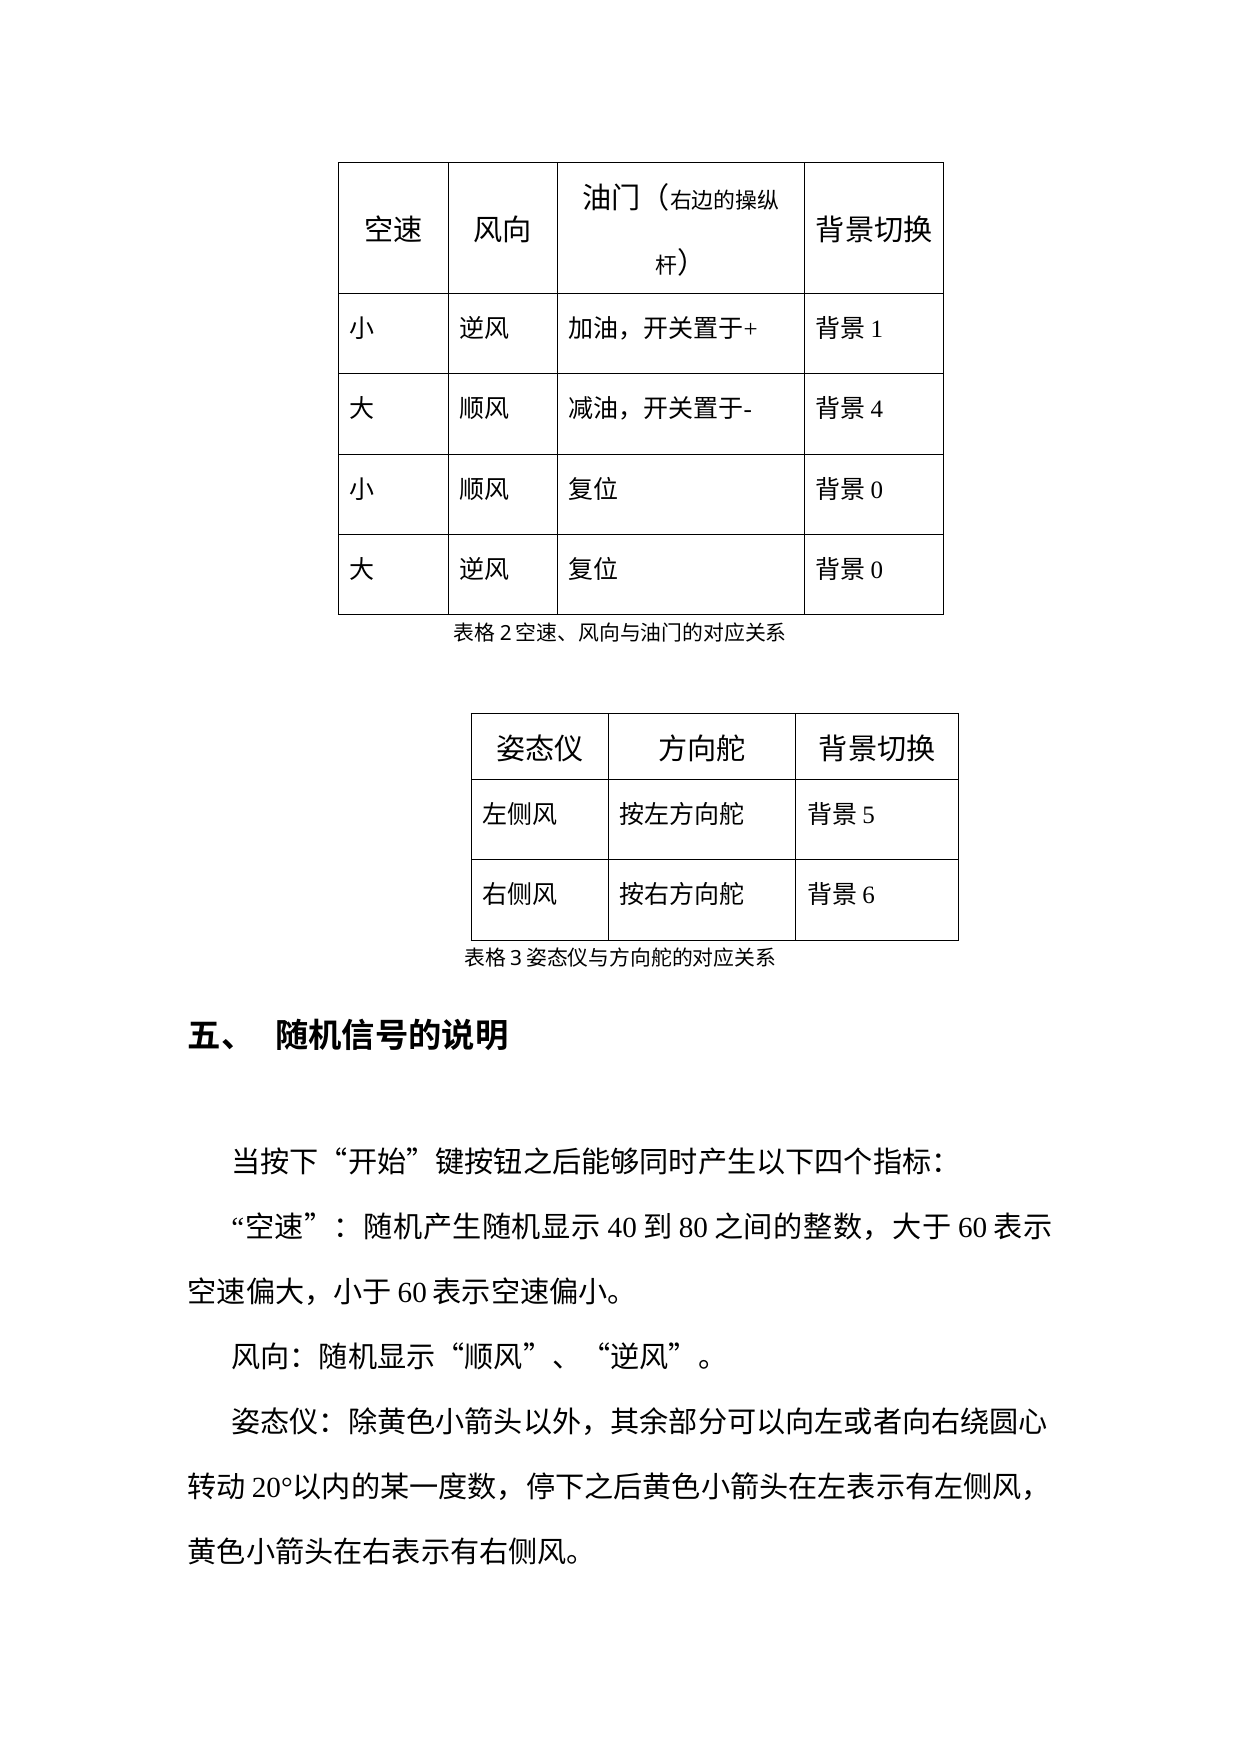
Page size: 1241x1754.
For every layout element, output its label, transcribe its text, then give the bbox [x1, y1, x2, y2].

table_header 油门（右边的操纵杆） [558, 163, 804, 293]
table_cell 背景5 [796, 780, 958, 859]
table_cell 减油，开关置于- [558, 374, 804, 454]
table_cell 复位 [558, 455, 804, 534]
table_cell 顺风 [449, 455, 557, 534]
table_cell 按左方向舵 [609, 780, 795, 859]
subtitle 随机信号的说明 [187, 1000, 1053, 1065]
table_cell 左侧风 [472, 780, 608, 859]
table_cell 背景4 [805, 374, 943, 454]
table_cell 按右方向舵 [609, 860, 795, 939]
list 风向：随机显示“顺风”、“逆风”。 [231, 1322, 1053, 1387]
table_cell 大 [339, 374, 448, 454]
table_cell 背景1 [805, 294, 943, 373]
text 表格3姿态仪与方向舵的对应关系 [187, 941, 1053, 973]
table_header 空速 [339, 163, 448, 293]
text 姿态仪：除黄色小箭头以外，其余部分可以向左或者向右绕圆心转动20°以内的某一度数，停下之后黄色小箭头在左表示有左侧风，黄色小箭头在右表示有右侧风。 [187, 1387, 1053, 1582]
table_header 风向 [449, 163, 557, 293]
table_cell 逆风 [449, 294, 557, 373]
table_header 背景切换 [805, 163, 943, 293]
table_header 姿态仪 [472, 714, 608, 779]
table_header 方向舵 [609, 714, 795, 779]
table_cell 加油，开关置于+ [558, 294, 804, 373]
table_cell 逆风 [449, 535, 557, 614]
table_cell 背景0 [805, 455, 943, 534]
table_cell 右侧风 [472, 860, 608, 939]
table_cell 顺风 [449, 374, 557, 454]
table_cell 背景0 [805, 535, 943, 614]
table_cell 小 [339, 455, 448, 534]
table_header 背景切换 [796, 714, 958, 779]
table_cell 小 [339, 294, 448, 373]
text 当按下“开始”键按钮之后能够同时产生以下四个指标： [187, 1127, 1053, 1192]
text 表格2空速、风向与油门的对应关系 [187, 615, 1053, 648]
text “空速”：随机产生随机显示40到80之间的整数，大于60表示空速偏大，小于60表示空速偏小。 [187, 1192, 1053, 1322]
table_cell 大 [339, 535, 448, 614]
table_cell 复位 [558, 535, 804, 614]
table_cell 背景6 [796, 860, 958, 939]
